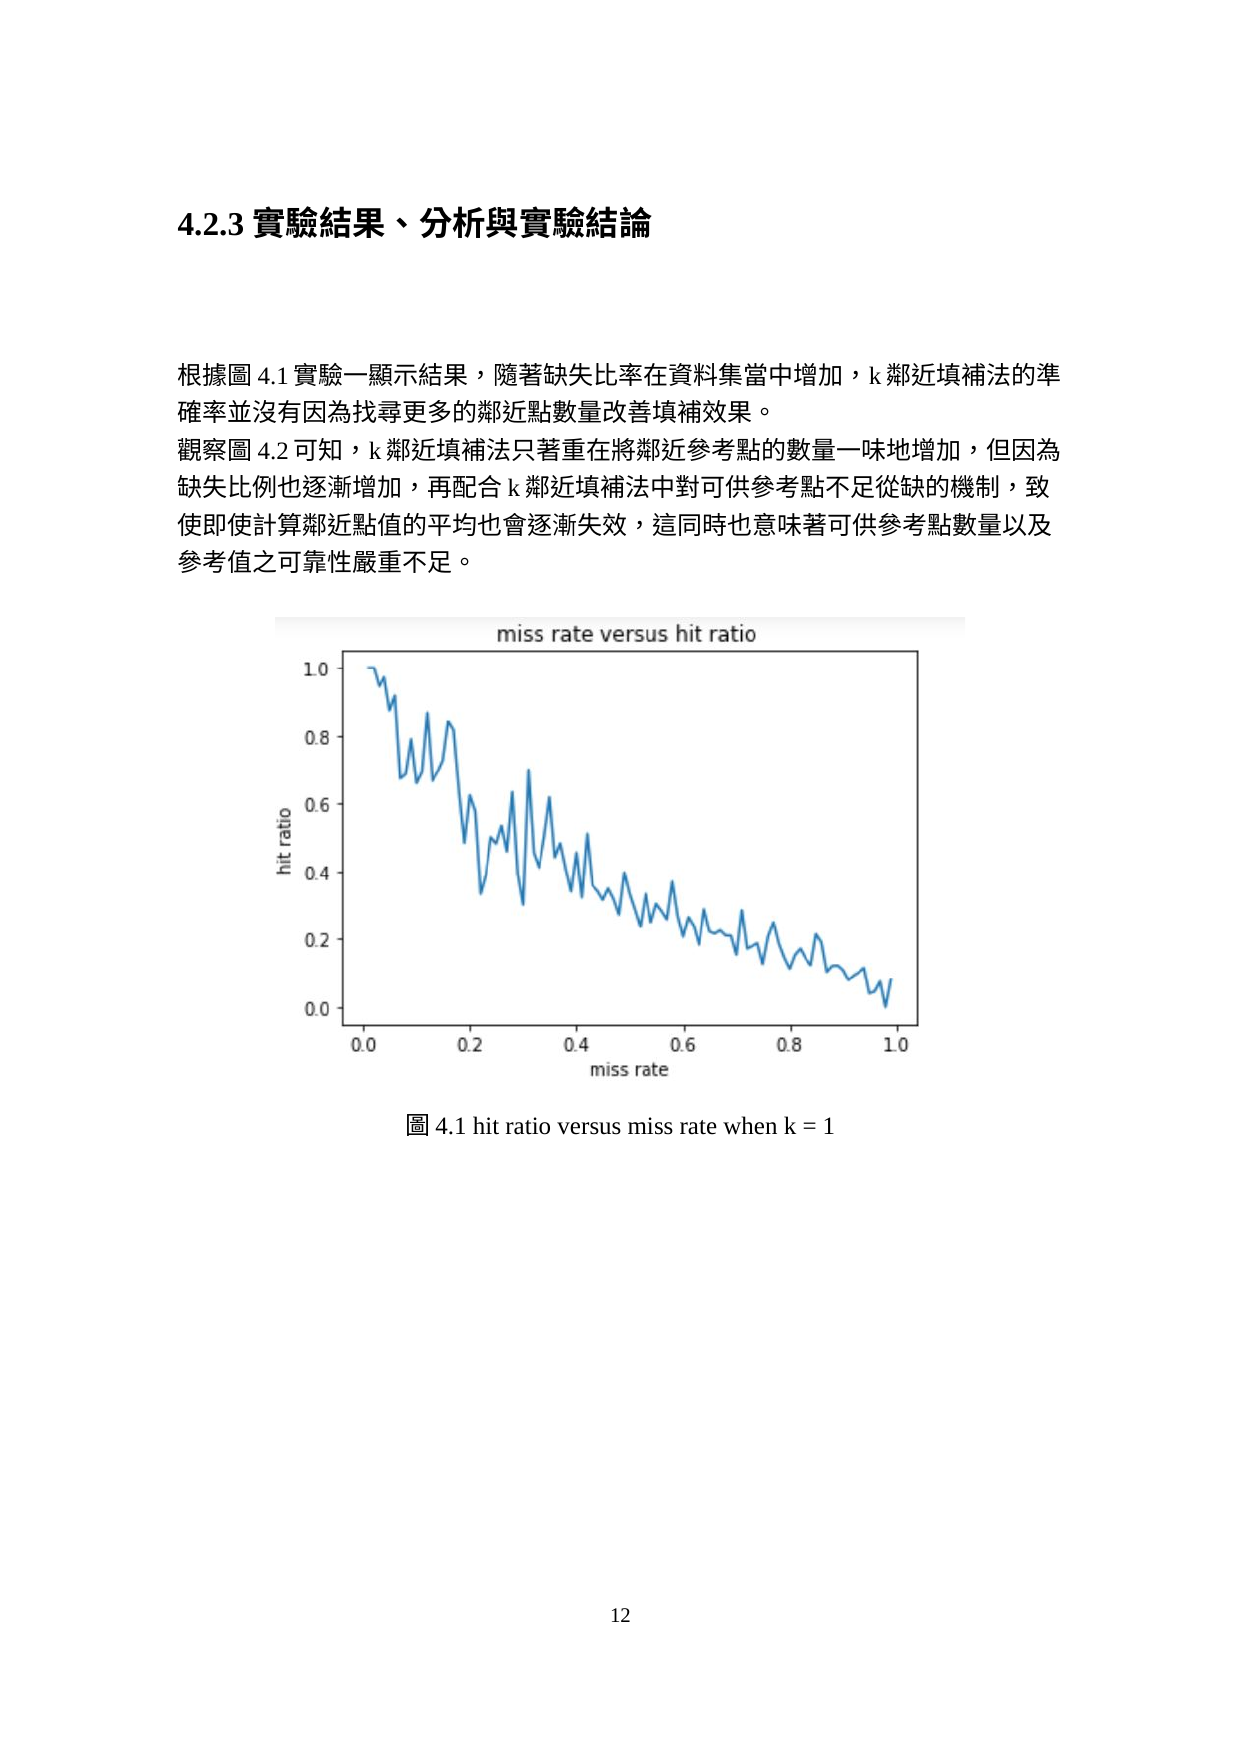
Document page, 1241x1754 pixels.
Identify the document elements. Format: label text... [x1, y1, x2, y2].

subtitle 4.2.3 實驗結果、分析與實驗結論 [177, 183, 1063, 258]
text 觀察圖4.2可知，k鄰近填補法只著重在將鄰近參考點的數量一味地增加，但因為缺失比例也逐漸增加，再配合k鄰近填補法中對可供參考點不足從缺的機制，致使即使計算鄰近點值的平均也會逐漸失效，這同時也意味著可供參考點數量以及參考值之可靠性嚴重不足。 [177, 430, 1063, 580]
text 圖4.1 hit ratio versus miss rate when k = 1 [177, 1105, 1063, 1142]
text 根據圖4.1實驗一顯示結果，隨著缺失比率在資料集當中增加，k鄰近填補法的準確率並沒有因為找尋更多的鄰近點數量改善填補效果。 [177, 355, 1063, 430]
picture [275, 617, 966, 1082]
